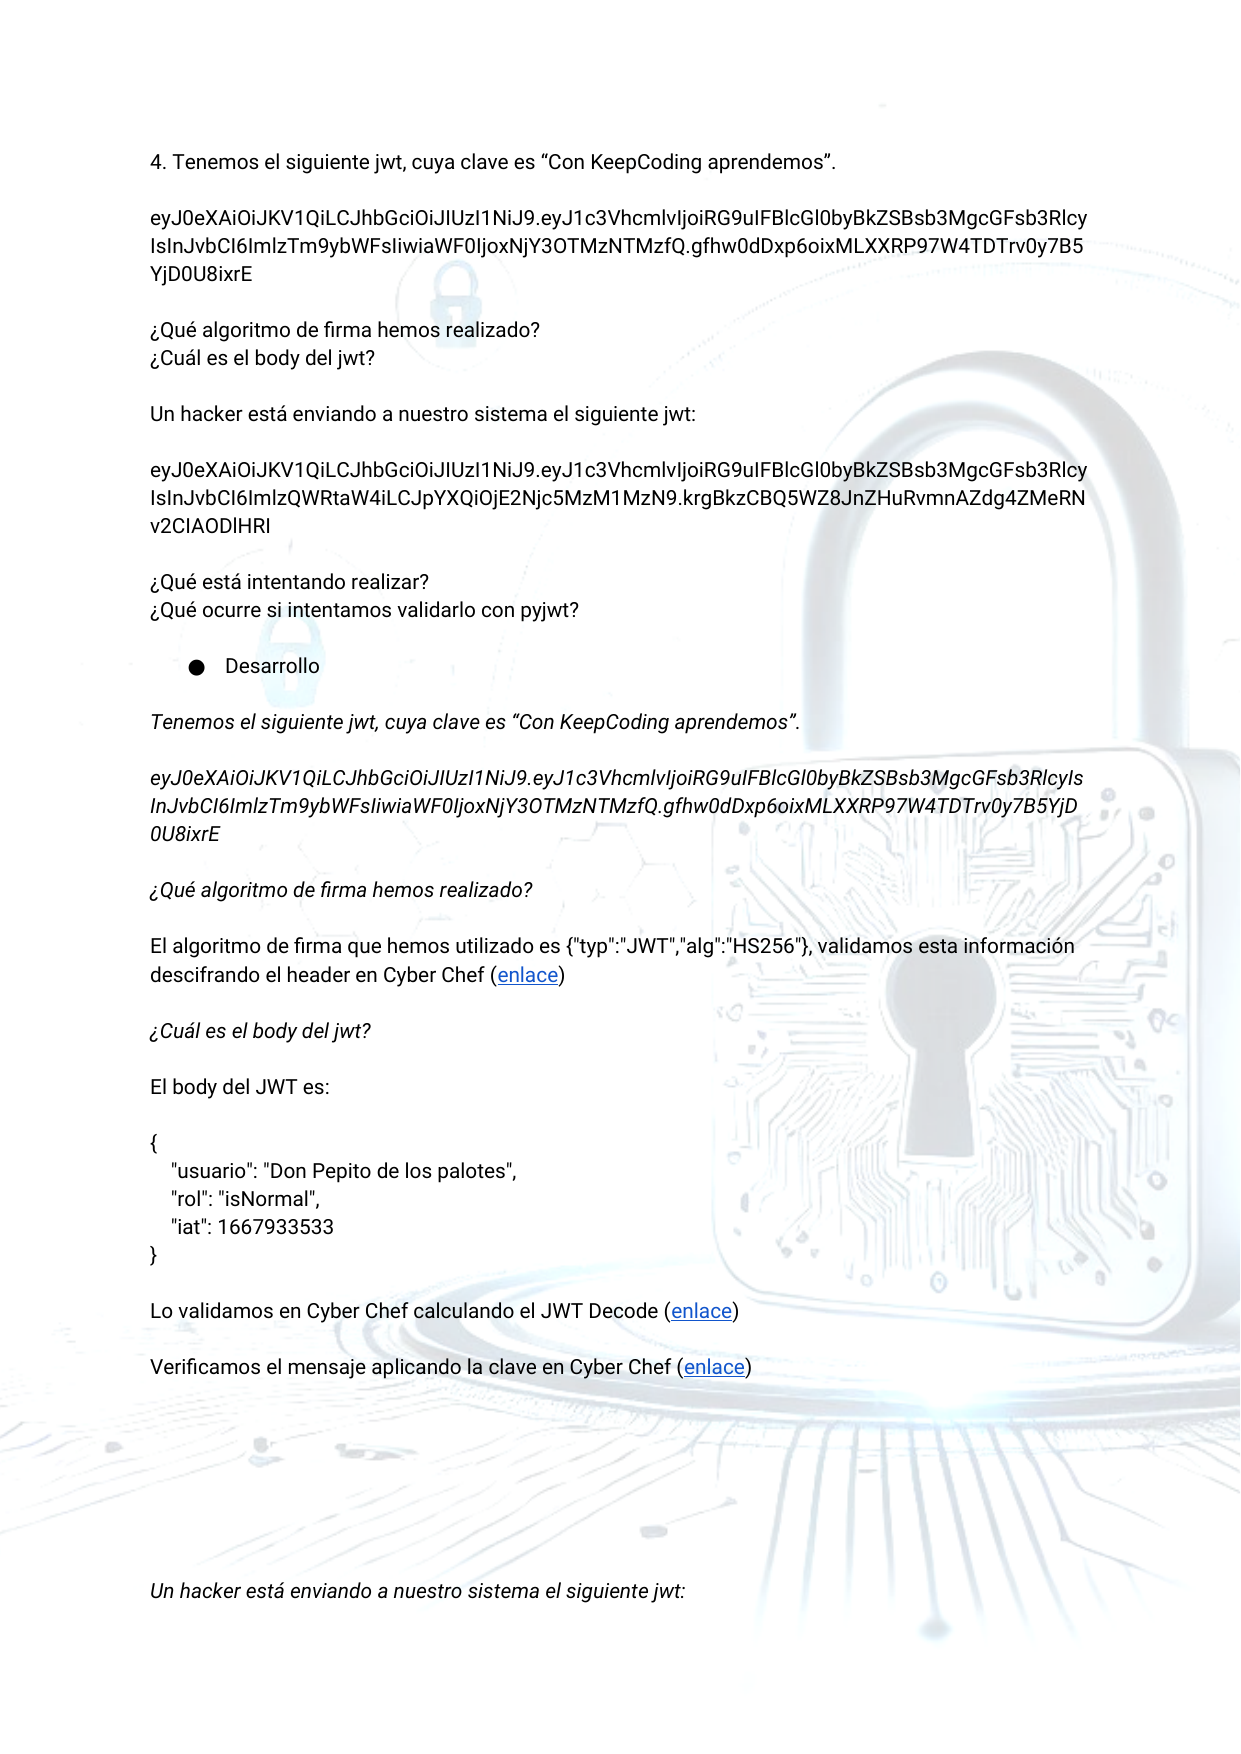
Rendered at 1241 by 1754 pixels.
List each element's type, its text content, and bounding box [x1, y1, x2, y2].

text { [150, 1131, 1090, 1155]
text El algoritmo de firma que hemos utilizado es {"typ":"JWT","alg":"HS256"}, validamos esta información descifrando el header en Cyber Chef (enlace) [150, 934, 1090, 987]
text Verificamos el mensaje aplicando la clave en Cyber Chef (enlace) [150, 1355, 1090, 1379]
text El body del JWT es: [150, 1075, 1090, 1099]
text eyJ0eXAiOiJKV1QiLCJhbGciOiJIUzI1NiJ9.eyJ1c3VhcmlvIjoiRG9uIFBlcGl0byBkZSBsb3MgcGFsb3RlcyIsInJvbCI6ImlzQWRtaW4iLCJpYXQiOjE2Njc5MzM1MzN9.krgBkzCBQ5WZ8JnZHuRvmnAZdg4ZMeRNv2CIAODlHRI [150, 458, 1090, 539]
text eyJ0eXAiOiJKV1QiLCJhbGciOiJIUzI1NiJ9.eyJ1c3VhcmlvIjoiRG9uIFBlcGl0byBkZSBsb3MgcGFsb3RlcyIsInJvbCI6ImlzTm9ybWFsIiwiaWF0IjoxNjY3OTMzNTMzfQ.gfhw0dDxp6oixMLXXRP97W4TDTrv0y7B5YjD0U8ixrE [150, 766, 1090, 847]
text ¿Cuál es el body del jwt? [150, 1019, 1090, 1043]
text } [150, 1243, 1090, 1267]
text Un hacker está enviando a nuestro sistema el siguiente jwt: [150, 402, 1090, 427]
text ¿Qué está intentando realizar? [150, 570, 1090, 595]
text "iat": 1667933533 [150, 1215, 1090, 1239]
text ¿Cuál es el body del jwt? [150, 346, 1090, 371]
text eyJ0eXAiOiJKV1QiLCJhbGciOiJIUzI1NiJ9.eyJ1c3VhcmlvIjoiRG9uIFBlcGl0byBkZSBsb3MgcGFsb3RlcyIsInJvbCI6ImlzTm9ybWFsIiwiaWF0IjoxNjY3OTMzNTMzfQ.gfhw0dDxp6oixMLXXRP97W4TDTrv0y7B5YjD0U8ixrE [150, 206, 1090, 286]
text 4. Tenemos el siguiente jwt, cuya clave es “Con KeepCoding aprendemos”. [150, 150, 1090, 174]
text "usuario": "Don Pepito de los palotes", [150, 1159, 1090, 1183]
list Desarrollo [187, 654, 1090, 679]
text ¿Qué ocurre si intentamos validarlo con pyjwt? [150, 598, 1090, 623]
text "rol": "isNormal", [150, 1187, 1090, 1211]
text Lo validamos en Cyber Chef calculando el JWT Decode (enlace) [150, 1299, 1090, 1323]
text ¿Qué algoritmo de firma hemos realizado? [150, 878, 1090, 903]
text Un hacker está enviando a nuestro sistema el siguiente jwt: [150, 1579, 1090, 1603]
text Tenemos el siguiente jwt, cuya clave es “Con KeepCoding aprendemos”. [150, 710, 1090, 735]
text ¿Qué algoritmo de firma hemos realizado? [150, 318, 1090, 342]
